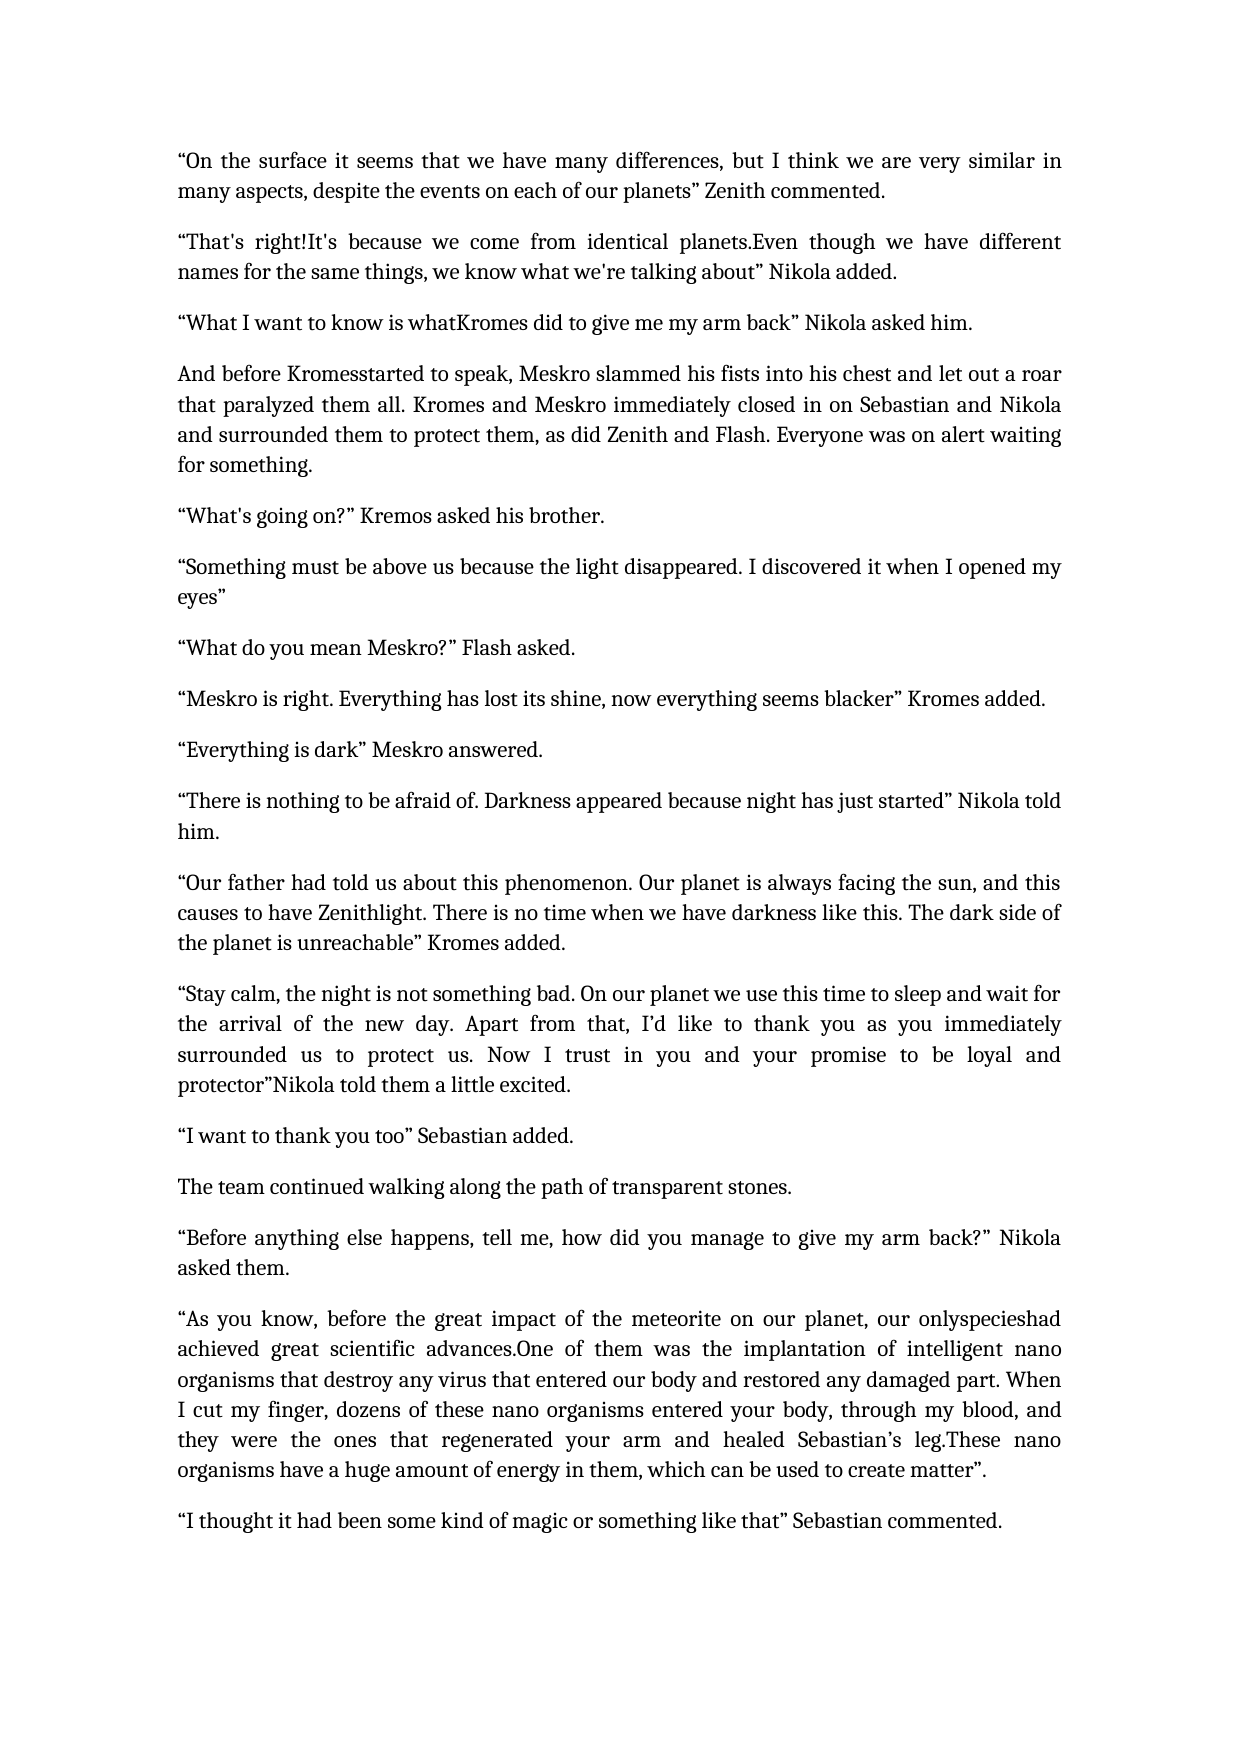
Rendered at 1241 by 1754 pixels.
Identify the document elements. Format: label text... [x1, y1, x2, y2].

text “There is nothing to be afraid of. Darkness appeared because night has just started” Nikola told him. [177, 788, 1063, 845]
text “What I want to know is whatKromes did to give me my arm back” Nikola asked him. [177, 310, 1063, 336]
text “Our father had told us about this phenomenon. Our planet is always facing the sun, and this causes to have Zenithlight. There is no time when we have darkness like this. The dark side of the planet is unreachable” Kromes added. [177, 869, 1063, 956]
text “I want to thank you too” Sebastian added. [177, 1123, 1063, 1149]
text “What's going on?” Kremos asked his brother. [177, 503, 1063, 529]
text “On the surface it seems that we have many differences, but I think we are very similar in many aspects, despite the events on each of our planets” Zenith commented. [177, 148, 1063, 204]
text And before Kromesstarted to speak, Meskro slammed his fists into his chest and let out a roar that paralyzed them all. Kromes and Meskro immediately closed in on Sebastian and Nikola and surrounded them to protect them, as did Zenith and Flash. Everyone was on alert waiting for something. [177, 361, 1063, 478]
text “Something must be above us because the light disappeared. I discovered it when I opened my eyes” [177, 554, 1063, 610]
text “Meskro is right. Everything has lost its shine, now everything seems blacker” Kromes added. [177, 686, 1063, 712]
text “As you know, before the great impact of the meteorite on our planet, our onlyspecieshad achieved great scientific advances.One of them was the implantation of intelligent nano organisms that destroy any virus that entered our body and restored any damaged part. When I cut my finger, dozens of these nano organisms entered your body, through my blood, and they were the ones that regenerated your arm and healed Sebastian’s leg.These nano organisms have a huge amount of energy in them, which can be used to create matter”. [177, 1306, 1063, 1483]
text “That's right!It's because we come from identical planets.Even though we have different names for the same things, we know what we're talking about” Nikola added. [177, 229, 1063, 285]
text “Before anything else happens, tell me, how did you manage to give my arm back?” Nikola asked them. [177, 1225, 1063, 1281]
text “What do you mean Meskro?” Flash asked. [177, 635, 1063, 661]
text The team continued walking along the path of transparent stones. [177, 1174, 1063, 1200]
text “Everything is dark” Meskro answered. [177, 737, 1063, 763]
text “Stay calm, the night is not something bad. On our planet we use this time to sleep and wait for the arrival of the new day. Apart from that, I’d like to thank you as you immediately surrounded us to protect us. Now I trust in you and your promise to be loyal and protector”Nikola told them a little excited. [177, 981, 1063, 1098]
text “I thought it had been some kind of magic or something like that” Sebastian commented. [177, 1508, 1063, 1534]
